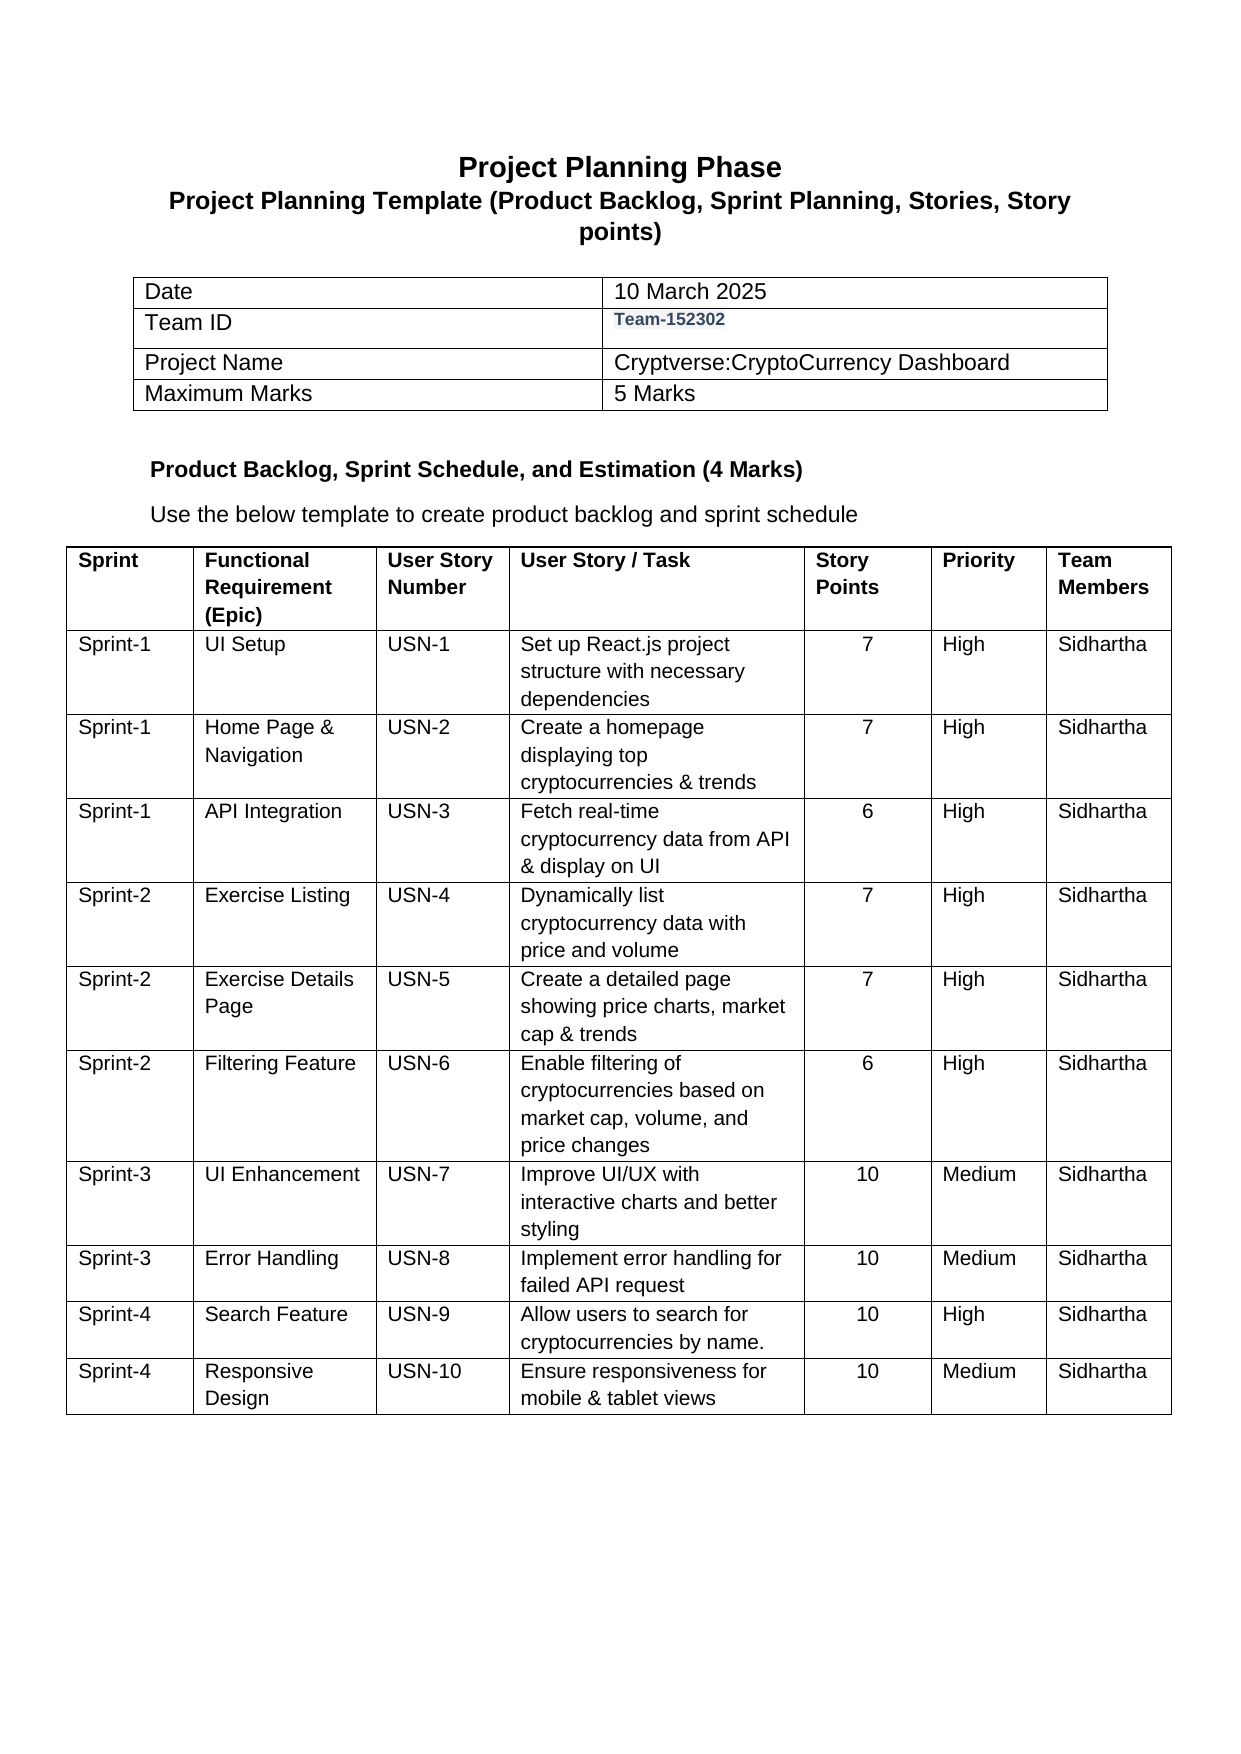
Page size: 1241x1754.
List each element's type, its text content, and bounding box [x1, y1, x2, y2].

table_cell USN-3 [377, 799, 509, 882]
table_cell USN-9 [377, 1302, 509, 1357]
table_cell 7 [805, 631, 931, 714]
table_cell UI Setup [194, 631, 376, 714]
table_cell Dynamically list cryptocurrency data with price and volume [510, 883, 804, 966]
table_cell Filtering Feature [194, 1051, 376, 1161]
table_cell 10 [805, 1162, 931, 1245]
table_cell Team-152302 [603, 309, 1107, 348]
table_cell Medium [932, 1246, 1046, 1301]
table_cell USN-8 [377, 1246, 509, 1301]
table_cell Medium [932, 1359, 1046, 1414]
table_cell Sidhartha [1047, 1246, 1171, 1301]
table_cell Sidhartha [1047, 1162, 1171, 1245]
table_cell Sprint-3 [67, 1246, 193, 1301]
table_cell Set up React.js project structure with necessary dependencies [510, 631, 804, 714]
table_header Team Members [1047, 548, 1171, 630]
table_cell Team ID [134, 309, 602, 348]
table_cell API Integration [194, 799, 376, 882]
table_header 10 March 2025 [603, 278, 1107, 308]
text Use the below template to create product backlog and sprint schedule [150, 501, 1090, 528]
table_cell 7 [805, 715, 931, 798]
table_cell Improve UI/UX with interactive charts and better styling [510, 1162, 804, 1245]
table_cell Sprint-4 [67, 1359, 193, 1414]
table_cell 7 [805, 967, 931, 1049]
table_cell Sprint-1 [67, 631, 193, 714]
table_cell USN-4 [377, 883, 509, 966]
table_cell Create a detailed page showing price charts, market cap & trends [510, 967, 804, 1049]
table_cell USN-6 [377, 1051, 509, 1161]
table_cell Fetch real-time cryptocurrency data from API & display on UI [510, 799, 804, 882]
table_cell UI Enhancement [194, 1162, 376, 1245]
table_cell Sidhartha [1047, 715, 1171, 798]
table_cell Exercise Details Page [194, 967, 376, 1049]
table_cell Sidhartha [1047, 1359, 1171, 1414]
table_cell Sprint-2 [67, 1051, 193, 1161]
table_cell 10 [805, 1359, 931, 1414]
table_cell USN-2 [377, 715, 509, 798]
table_cell Home Page & Navigation [194, 715, 376, 798]
table_header Priority [932, 548, 1046, 630]
table_header Functional Requirement (Epic) [194, 548, 376, 630]
table_header User Story / Task [510, 548, 804, 630]
table_cell 10 [805, 1302, 931, 1357]
table_cell Search Feature [194, 1302, 376, 1357]
table_cell Allow users to search for cryptocurrencies by name. [510, 1302, 804, 1357]
table_cell High [932, 1051, 1046, 1161]
table_cell 10 [805, 1246, 931, 1301]
table_cell USN-1 [377, 631, 509, 714]
table_cell Create a homepage displaying top cryptocurrencies & trends [510, 715, 804, 798]
table_cell High [932, 967, 1046, 1049]
table_cell USN-7 [377, 1162, 509, 1245]
table_cell Error Handling [194, 1246, 376, 1301]
table_cell Sidhartha [1047, 799, 1171, 882]
table_header Date [134, 278, 602, 308]
table_cell 7 [805, 883, 931, 966]
table_cell Medium [932, 1162, 1046, 1245]
table_cell Sidhartha [1047, 967, 1171, 1049]
table_cell 5 Marks [603, 380, 1107, 410]
table_header Story Points [805, 548, 931, 630]
table_cell Sprint-2 [67, 967, 193, 1049]
table_header Sprint [67, 548, 193, 630]
table_cell High [932, 1302, 1046, 1357]
table_cell USN-10 [377, 1359, 509, 1414]
table_cell Responsive Design [194, 1359, 376, 1414]
table_header User Story Number [377, 548, 509, 630]
table_cell Sidhartha [1047, 1302, 1171, 1357]
table_cell Sprint-1 [67, 799, 193, 882]
table_cell High [932, 715, 1046, 798]
table_cell Sprint-3 [67, 1162, 193, 1245]
table_cell USN-5 [377, 967, 509, 1049]
table_cell Enable filtering of cryptocurrencies based on market cap, volume, and price changes [510, 1051, 804, 1161]
table_cell Sidhartha [1047, 631, 1171, 714]
table_cell Sidhartha [1047, 1051, 1171, 1161]
text Project Planning Template (Product Backlog, Sprint Planning, Stories, Story points) [150, 186, 1090, 246]
table_cell 6 [805, 799, 931, 882]
table_cell Sidhartha [1047, 883, 1171, 966]
table_cell High [932, 883, 1046, 966]
table_cell Cryptverse:CryptoCurrency Dashboard [603, 349, 1107, 379]
table_cell High [932, 799, 1046, 882]
table_cell Project Name [134, 349, 602, 379]
table_cell 6 [805, 1051, 931, 1161]
table_cell Exercise Listing [194, 883, 376, 966]
table_cell High [932, 631, 1046, 714]
table_cell Maximum Marks [134, 380, 602, 410]
text Product Backlog, Sprint Schedule, and Estimation (4 Marks) [150, 456, 1090, 483]
table_cell Ensure responsiveness for mobile & tablet views [510, 1359, 804, 1414]
table_cell Sprint-1 [67, 715, 193, 798]
table_cell Sprint-4 [67, 1302, 193, 1357]
text Project Planning Phase [150, 150, 1090, 183]
table_cell Sprint-2 [67, 883, 193, 966]
table_cell Implement error handling for failed API request [510, 1246, 804, 1301]
